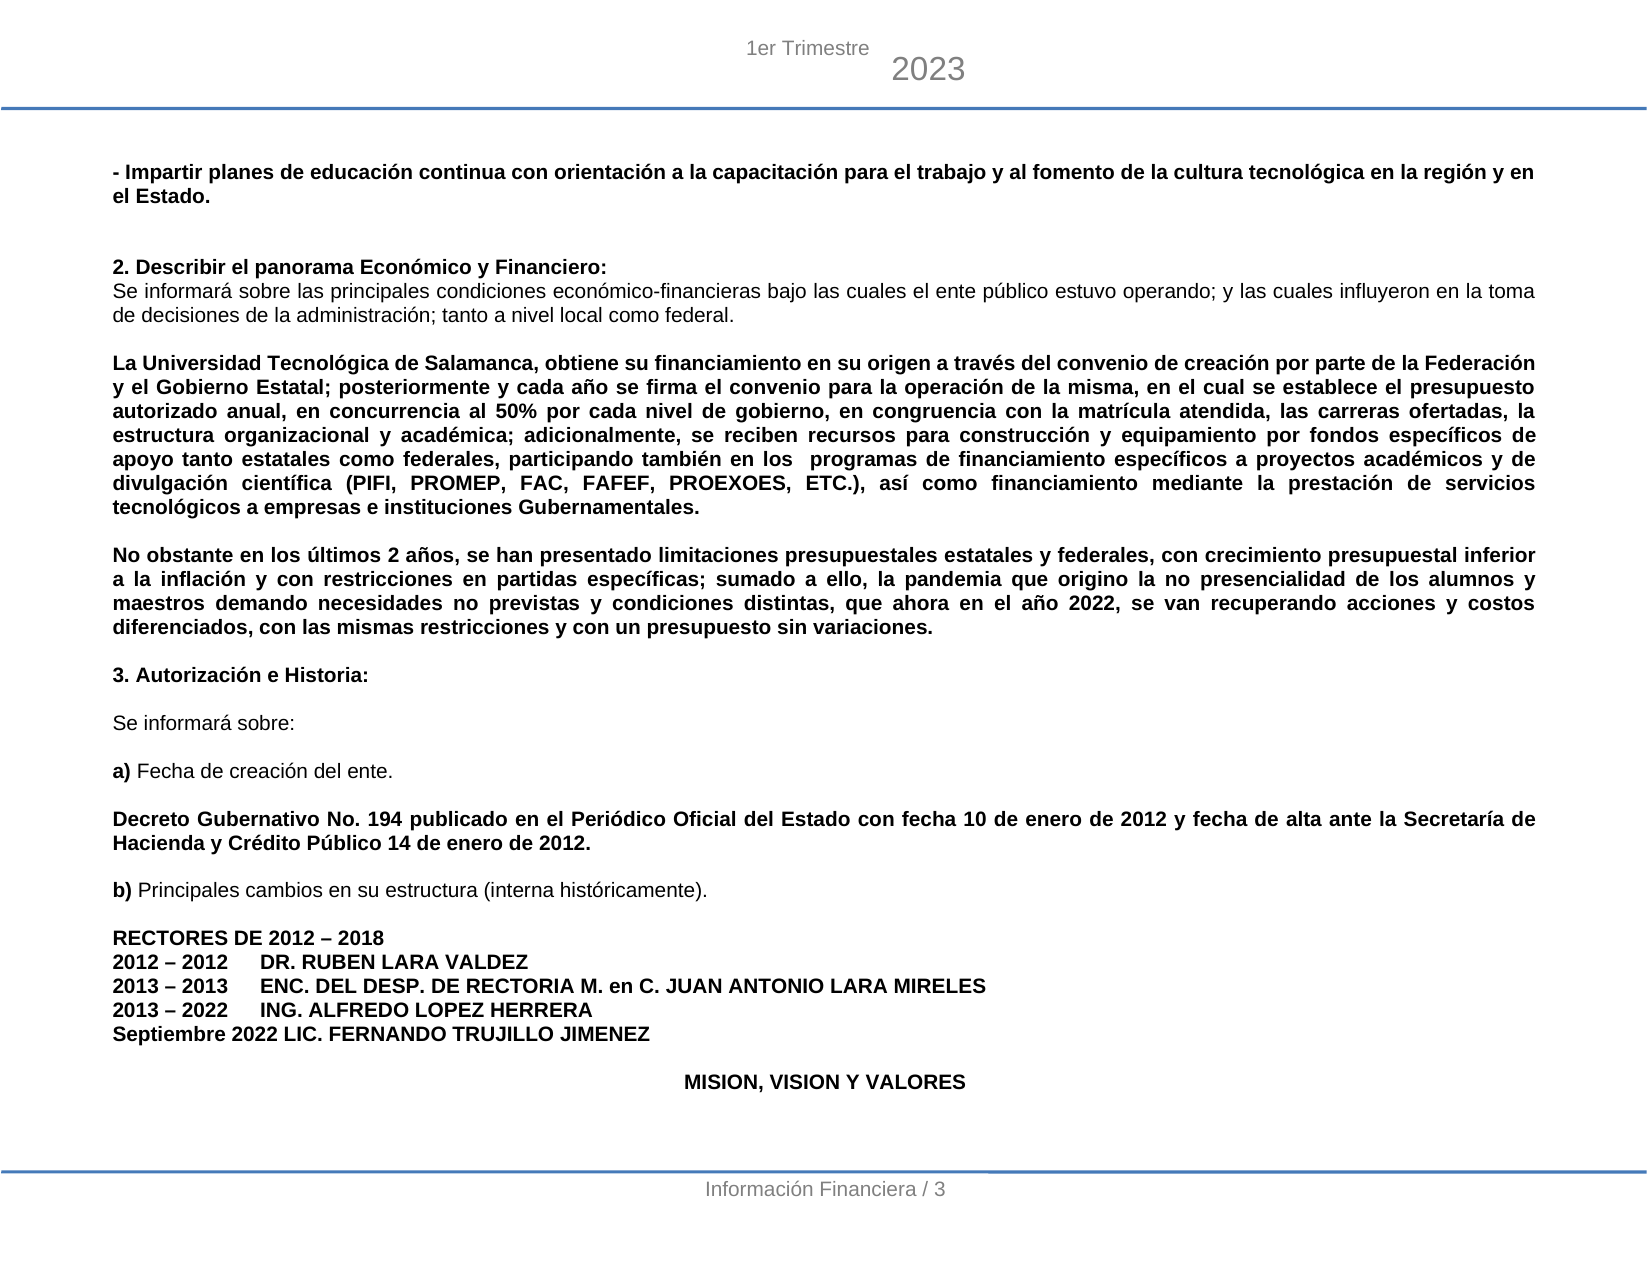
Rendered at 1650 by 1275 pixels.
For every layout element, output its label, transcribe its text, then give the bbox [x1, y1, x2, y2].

text 2013 – 2013 ENC. DEL DESP. DE RECTORIA M. en C. JUAN ANTONIO LARA MIRELES [112, 974, 1538, 998]
text Se informará sobre las principales condiciones económico-financieras bajo las cuales el ente público estuvo operando; y las cuales influyeron en la toma de decisiones de la administración; tanto a nivel local como federal. [112, 279, 1538, 327]
text Septiembre 2022 LIC. FERNANDO TRUJILLO JIMENEZ [112, 1022, 1538, 1046]
text RECTORES DE 2012 – 2018 [112, 926, 1538, 950]
text 2012 – 2012 DR. RUBEN LARA VALDEZ [112, 950, 1538, 974]
text 2013 – 2022 ING. ALFREDO LOPEZ HERRERA [112, 998, 1538, 1022]
text No obstante en los últimos 2 años, se han presentado limitaciones presupuestales estatales y federales, con crecimiento presupuestal inferior a la inflación y con restricciones en partidas específicas; sumado a ello, la pandemia que origino la no presencialidad de los alumnos y maestros demando necesidades no previstas y condiciones distintas, que ahora en el año 2022, se van recuperando acciones y costos diferenciados, con las mismas restricciones y con un presupuesto sin variaciones. [112, 543, 1538, 639]
text MISION, VISION Y VALORES [112, 1070, 1538, 1094]
text 2. Describir el panorama Económico y Financiero: [112, 255, 1538, 279]
text 3. Autorización e Historia: [112, 663, 1538, 687]
text - Impartir planes de educación continua con orientación a la capacitación para el trabajo y al fomento de la cultura tecnológica en la región y en el Estado. [112, 159, 1538, 207]
text Se informará sobre: [112, 711, 1538, 734]
text La Universidad Tecnológica de Salamanca, obtiene su financiamiento en su origen a través del convenio de creación por parte de la Federación y el Gobierno Estatal; posteriormente y cada año se firma el convenio para la operación de la misma, en el cual se establece el presupuesto autorizado anual, en concurrencia al 50% por cada nivel de gobierno, en congruencia con la matrícula atendida, las carreras ofertadas, la estructura organizacional y académica; adicionalmente, se reciben recursos para construcción y equipamiento por fondos específicos de apoyo tanto estatales como federales, participando también en los programas de financiamiento específicos a proyectos académicos y de divulgación científica (PIFI, PROMEP, FAC, FAFEF, PROEXOES, ETC.), así como financiamiento mediante la prestación de servicios tecnológicos a empresas e instituciones Gubernamentales. [112, 351, 1538, 519]
text Decreto Gubernativo No. 194 publicado en el Periódico Oficial del Estado con fecha 10 de enero de 2012 y fecha de alta ante la Secretaría de Hacienda y Crédito Público 14 de enero de 2012. [112, 806, 1538, 854]
text b) Principales cambios en su estructura (interna históricamente). [112, 878, 1538, 902]
text a) Fecha de creación del ente. [112, 758, 1538, 782]
